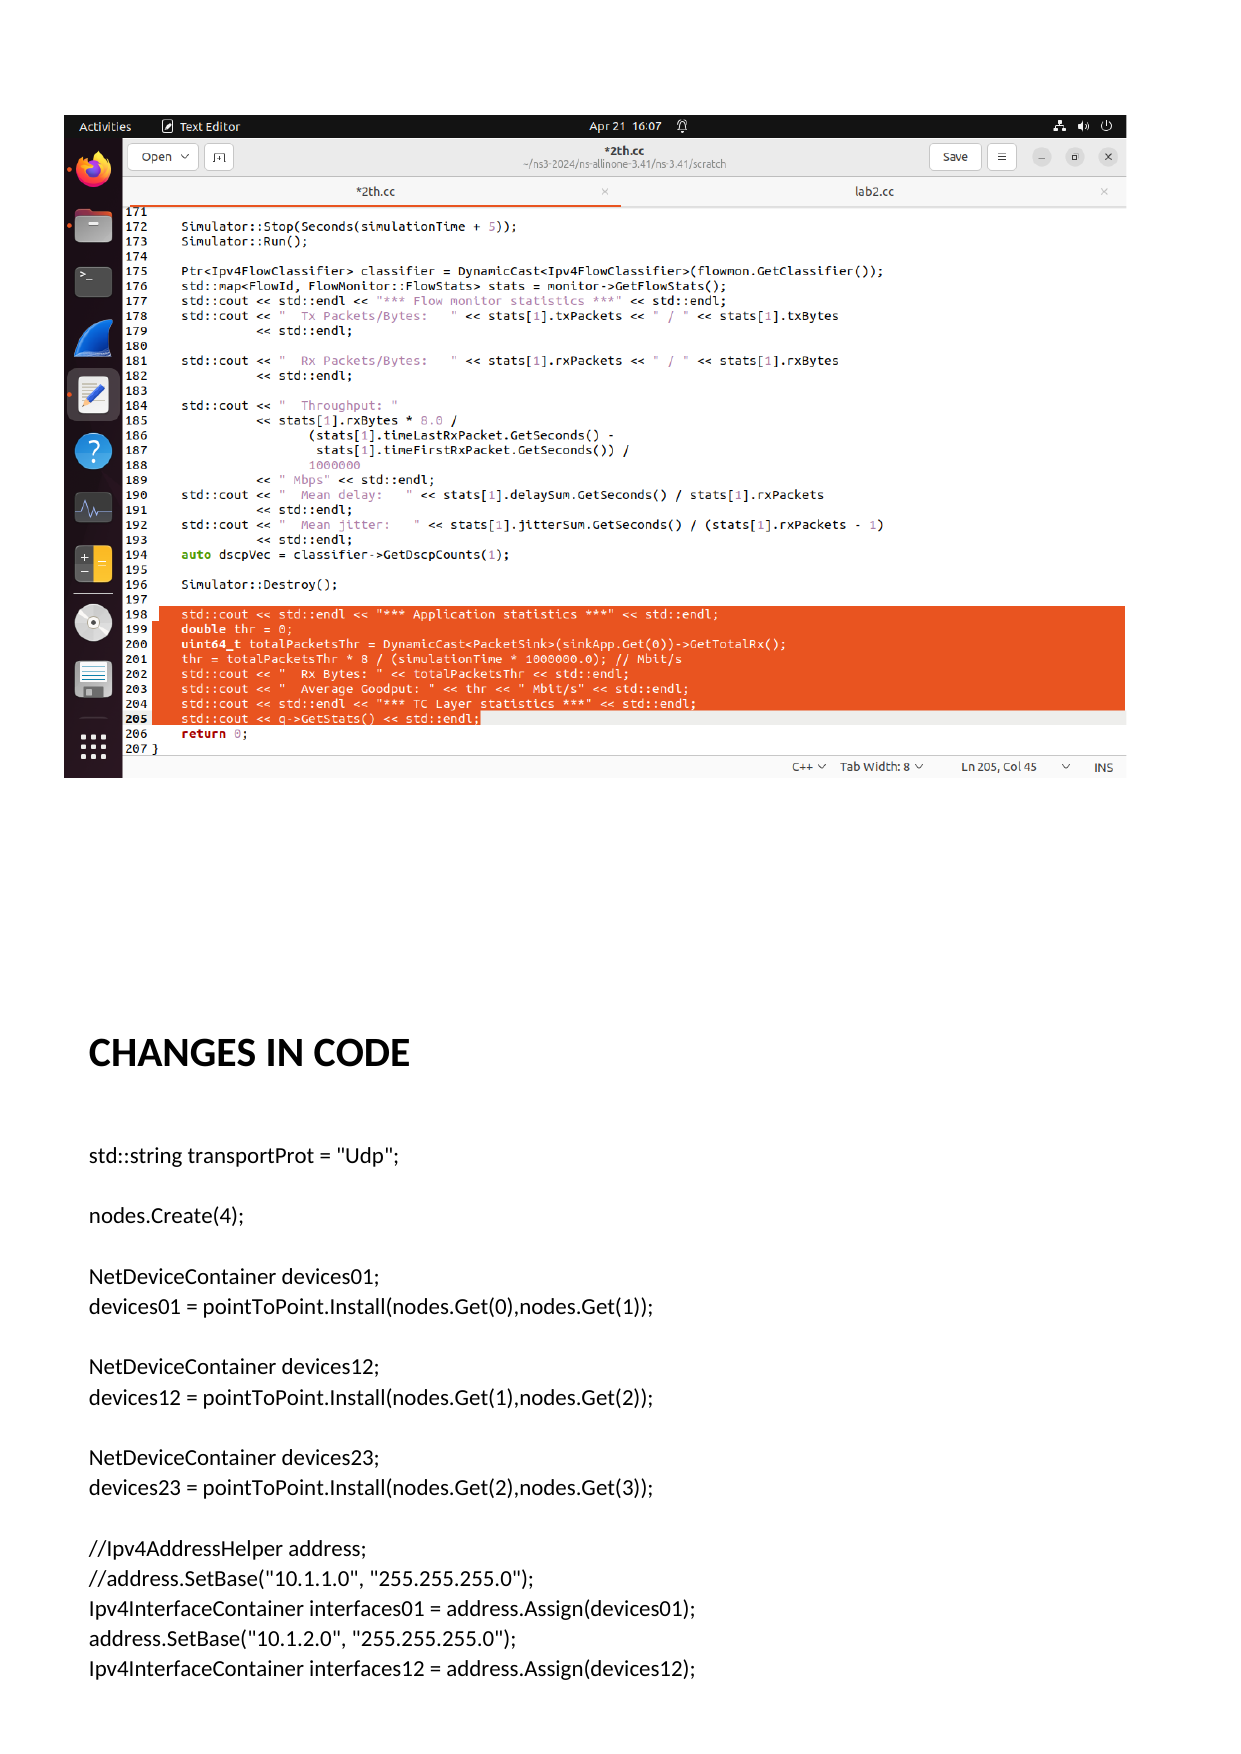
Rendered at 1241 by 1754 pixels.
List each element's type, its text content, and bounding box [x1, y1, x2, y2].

text CHANGES IN CODE [89, 1026, 1152, 1077]
text Ipv4InterfaceContainer interfaces12 = address.Assign(devices12); [89, 1654, 1152, 1683]
text nodes.Create(4); [89, 1201, 1152, 1229]
text std::string transportProt = "Udp"; [89, 1141, 1152, 1169]
text //Ipv4AddressHelper address; [89, 1534, 1152, 1562]
text address.SetBase("10.1.2.0", "255.255.255.0"); [89, 1624, 1152, 1652]
picture [64, 115, 1127, 778]
text devices12 = pointToPoint.Install(nodes.Get(1),nodes.Get(2)); [89, 1383, 1152, 1411]
text Ipv4InterfaceContainer interfaces01 = address.Assign(devices01); [89, 1594, 1152, 1622]
text NetDeviceContainer devices01; [89, 1262, 1152, 1290]
text devices23 = pointToPoint.Install(nodes.Get(2),nodes.Get(3)); [89, 1473, 1152, 1501]
text NetDeviceContainer devices12; [89, 1352, 1152, 1381]
text devices01 = pointToPoint.Install(nodes.Get(0),nodes.Get(1)); [89, 1292, 1152, 1320]
text NetDeviceContainer devices23; [89, 1443, 1152, 1471]
text //address.SetBase("10.1.1.0", "255.255.255.0"); [89, 1564, 1152, 1592]
